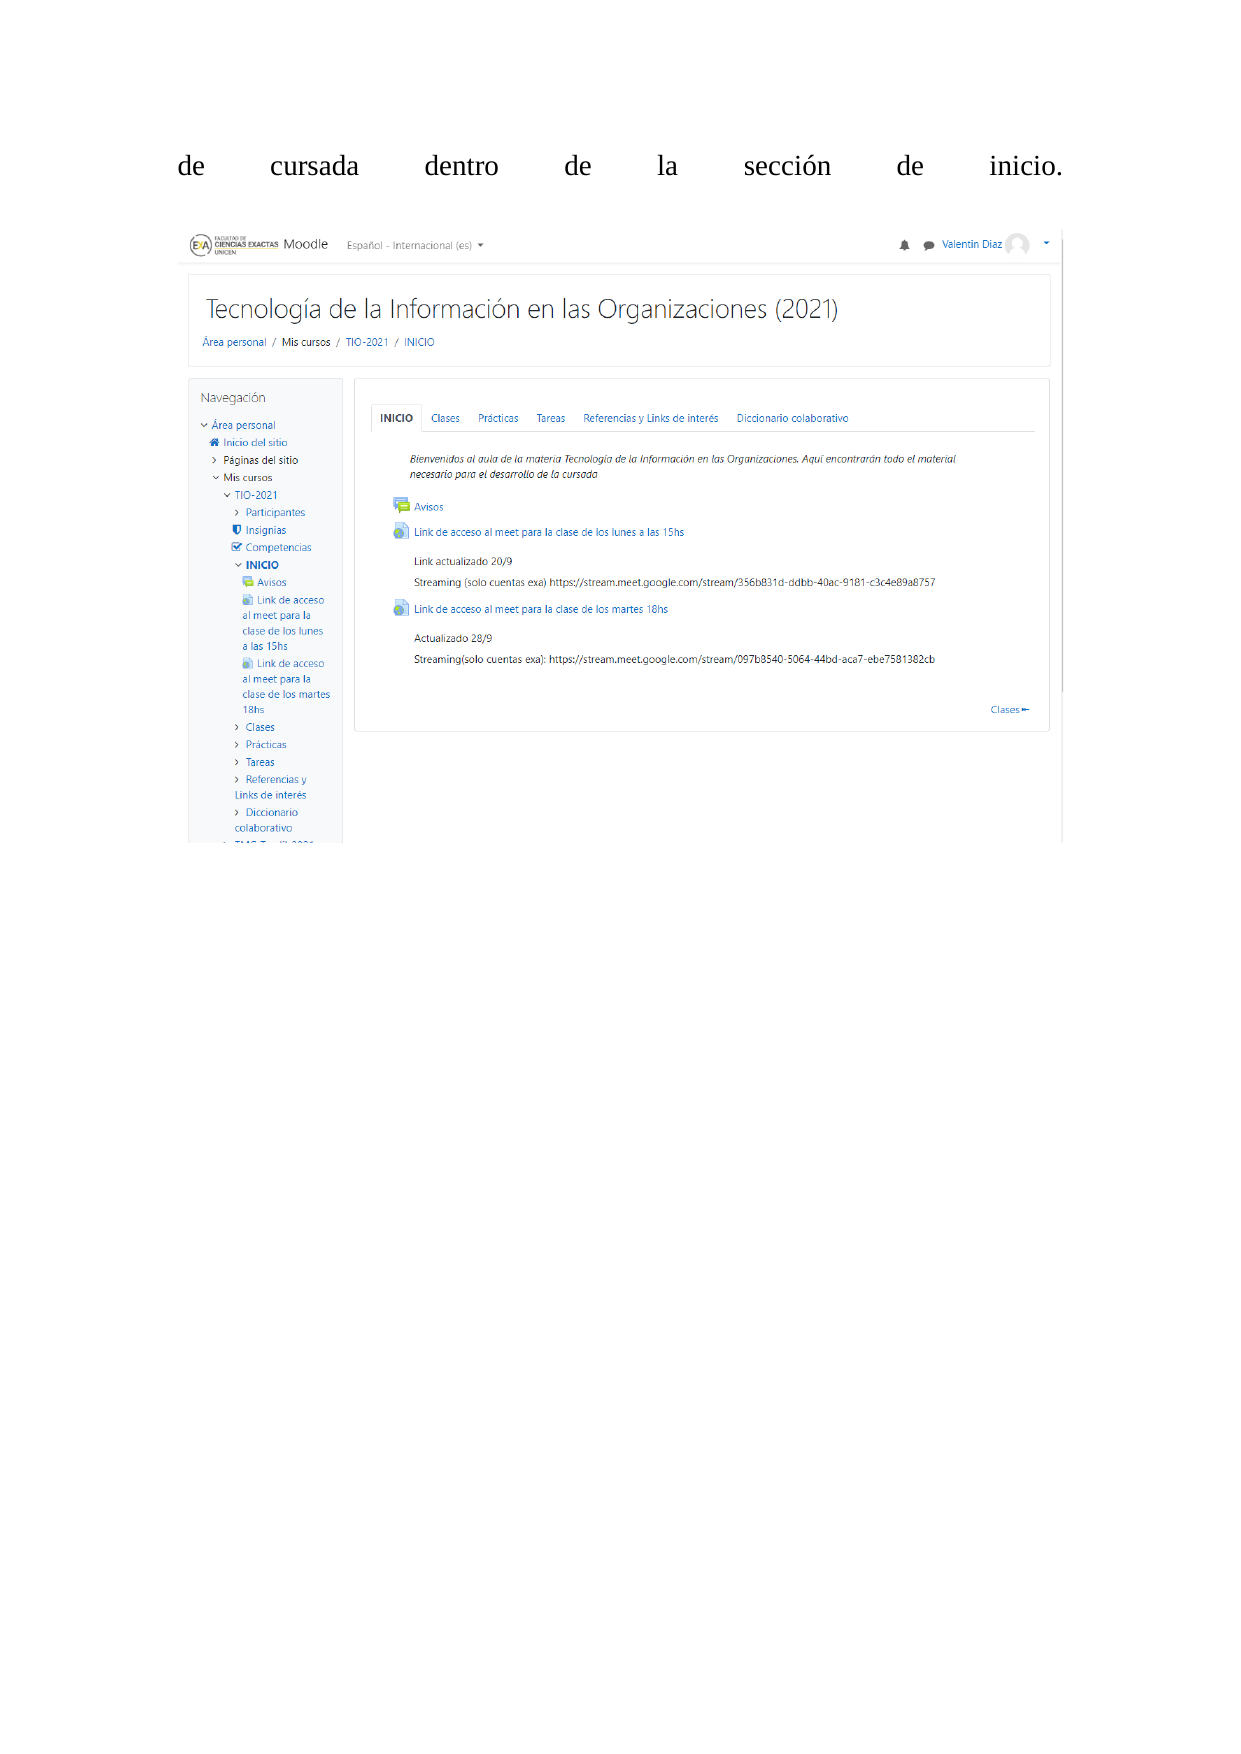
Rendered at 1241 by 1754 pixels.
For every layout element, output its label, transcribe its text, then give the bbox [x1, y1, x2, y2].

text -Luego de ingresar, dentro veremos unos casilleros con el nombre de las materias a la que nos inscribimos y entraremos para chequear los horarios de cursada dentro de la sección de inicio. [177, 148, 1063, 230]
picture [177, 230, 1064, 843]
